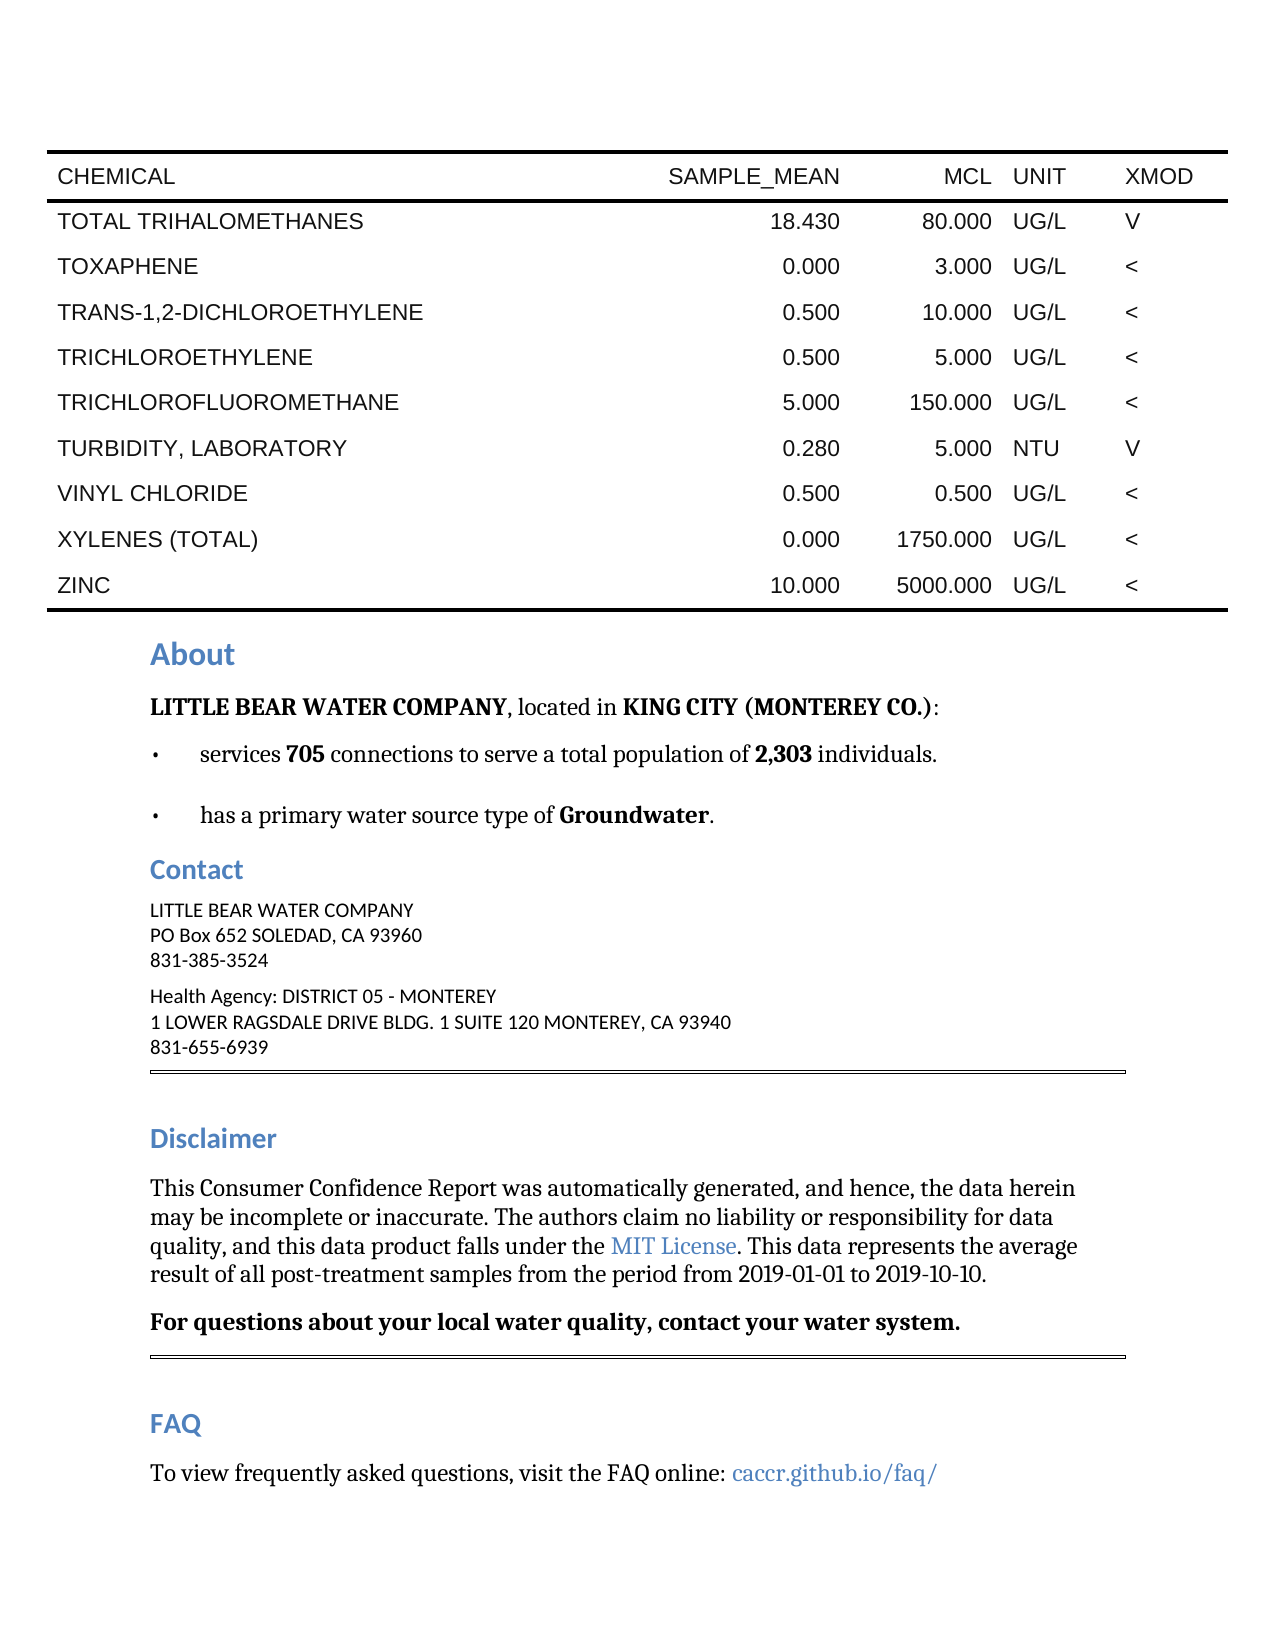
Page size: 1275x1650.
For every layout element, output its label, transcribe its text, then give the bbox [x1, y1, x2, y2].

table_cell < [1114, 516, 1228, 563]
table_header SAMPLE_MEAN [638, 154, 850, 198]
table_cell TOXAPHENE [47, 244, 638, 289]
table_cell 10.000 [850, 289, 1002, 335]
table_cell UG/L [1002, 335, 1114, 380]
table_cell UG/L [1002, 289, 1114, 335]
table_cell UG/L [1002, 244, 1114, 289]
table_cell 0.000 [638, 516, 850, 563]
table_cell 5.000 [850, 335, 1002, 380]
table_cell 3.000 [850, 244, 1002, 289]
table_cell TRICHLOROETHYLENE [47, 335, 638, 380]
table_cell 5000.000 [850, 563, 1002, 608]
list has a primary water source type of Groundwater. [150, 801, 1125, 830]
subtitle FAQ [150, 1405, 1125, 1441]
table_cell < [1114, 335, 1228, 380]
table_cell UG/L [1002, 203, 1114, 244]
table_cell UG/L [1002, 563, 1114, 608]
table_cell 10.000 [638, 563, 850, 608]
table_cell 0.500 [638, 335, 850, 380]
table_cell UG/L [1002, 471, 1114, 516]
table_cell V [1114, 425, 1228, 471]
table_cell 0.500 [638, 289, 850, 335]
table_cell 150.000 [850, 380, 1002, 425]
table_cell 0.500 [638, 471, 850, 516]
table_cell NTU [1002, 425, 1114, 471]
table_cell V [1114, 203, 1228, 244]
table_header UNIT [1002, 154, 1114, 198]
text LITTLE BEAR WATER COMPANY, located in KING CITY (MONTEREY CO.): [150, 692, 1125, 721]
text Health Agency: DISTRICT 05 - MONTEREY 1 LOWER RAGSDALE DRIVE BLDG. 1 SUITE 120 MONTEREY, CA 93940 831-655-6939 [150, 983, 1125, 1060]
table_cell < [1114, 244, 1228, 289]
table_cell 1750.000 [850, 516, 1002, 563]
table_cell 0.280 [638, 425, 850, 471]
text This Consumer Confidence Report was automatically generated, and hence, the data herein may be incomplete or inaccurate. The authors claim no liability or responsibility for data quality, and this data product falls under the MIT License. This data represents the average result of all post-treatment samples from the period from 2019-01-01 to 2019-10-10. [150, 1174, 1125, 1289]
table_cell < [1114, 380, 1228, 425]
table_cell 18.430 [638, 203, 850, 244]
table_cell TURBIDITY, LABORATORY [47, 425, 638, 471]
table_cell 80.000 [850, 203, 1002, 244]
table_cell UG/L [1002, 380, 1114, 425]
table_cell VINYL CHLORIDE [47, 471, 638, 516]
table_header XMOD [1114, 154, 1228, 198]
table_cell 0.500 [850, 471, 1002, 516]
table_cell < [1114, 563, 1228, 608]
table_cell 0.000 [638, 244, 850, 289]
table_header CHEMICAL [47, 154, 638, 198]
list services 705 connections to serve a total population of 2,303 individuals. [150, 740, 1125, 797]
table_cell ZINC [47, 563, 638, 608]
table_cell TRICHLOROFLUOROMETHANE [47, 380, 638, 425]
table_cell XYLENES (TOTAL) [47, 516, 638, 563]
table_header MCL [850, 154, 1002, 198]
text LITTLE BEAR WATER COMPANY PO Box 652 SOLEDAD, CA 93960 831-385-3524 [150, 897, 1125, 973]
subtitle About [150, 633, 1125, 674]
subtitle Contact [150, 851, 1125, 886]
text For questions about your local water quality, contact your water system. [150, 1308, 1125, 1337]
table_cell 5.000 [638, 380, 850, 425]
text To view frequently asked questions, visit the FAQ online: caccr.github.io/faq/ [150, 1459, 1125, 1488]
table_cell < [1114, 289, 1228, 335]
table_cell TRANS-1,2-DICHLOROETHYLENE [47, 289, 638, 335]
table_cell 5.000 [850, 425, 1002, 471]
table_cell UG/L [1002, 516, 1114, 563]
table_cell TOTAL TRIHALOMETHANES [47, 203, 638, 244]
table_cell < [1114, 471, 1228, 516]
subtitle Disclaimer [150, 1120, 1125, 1155]
